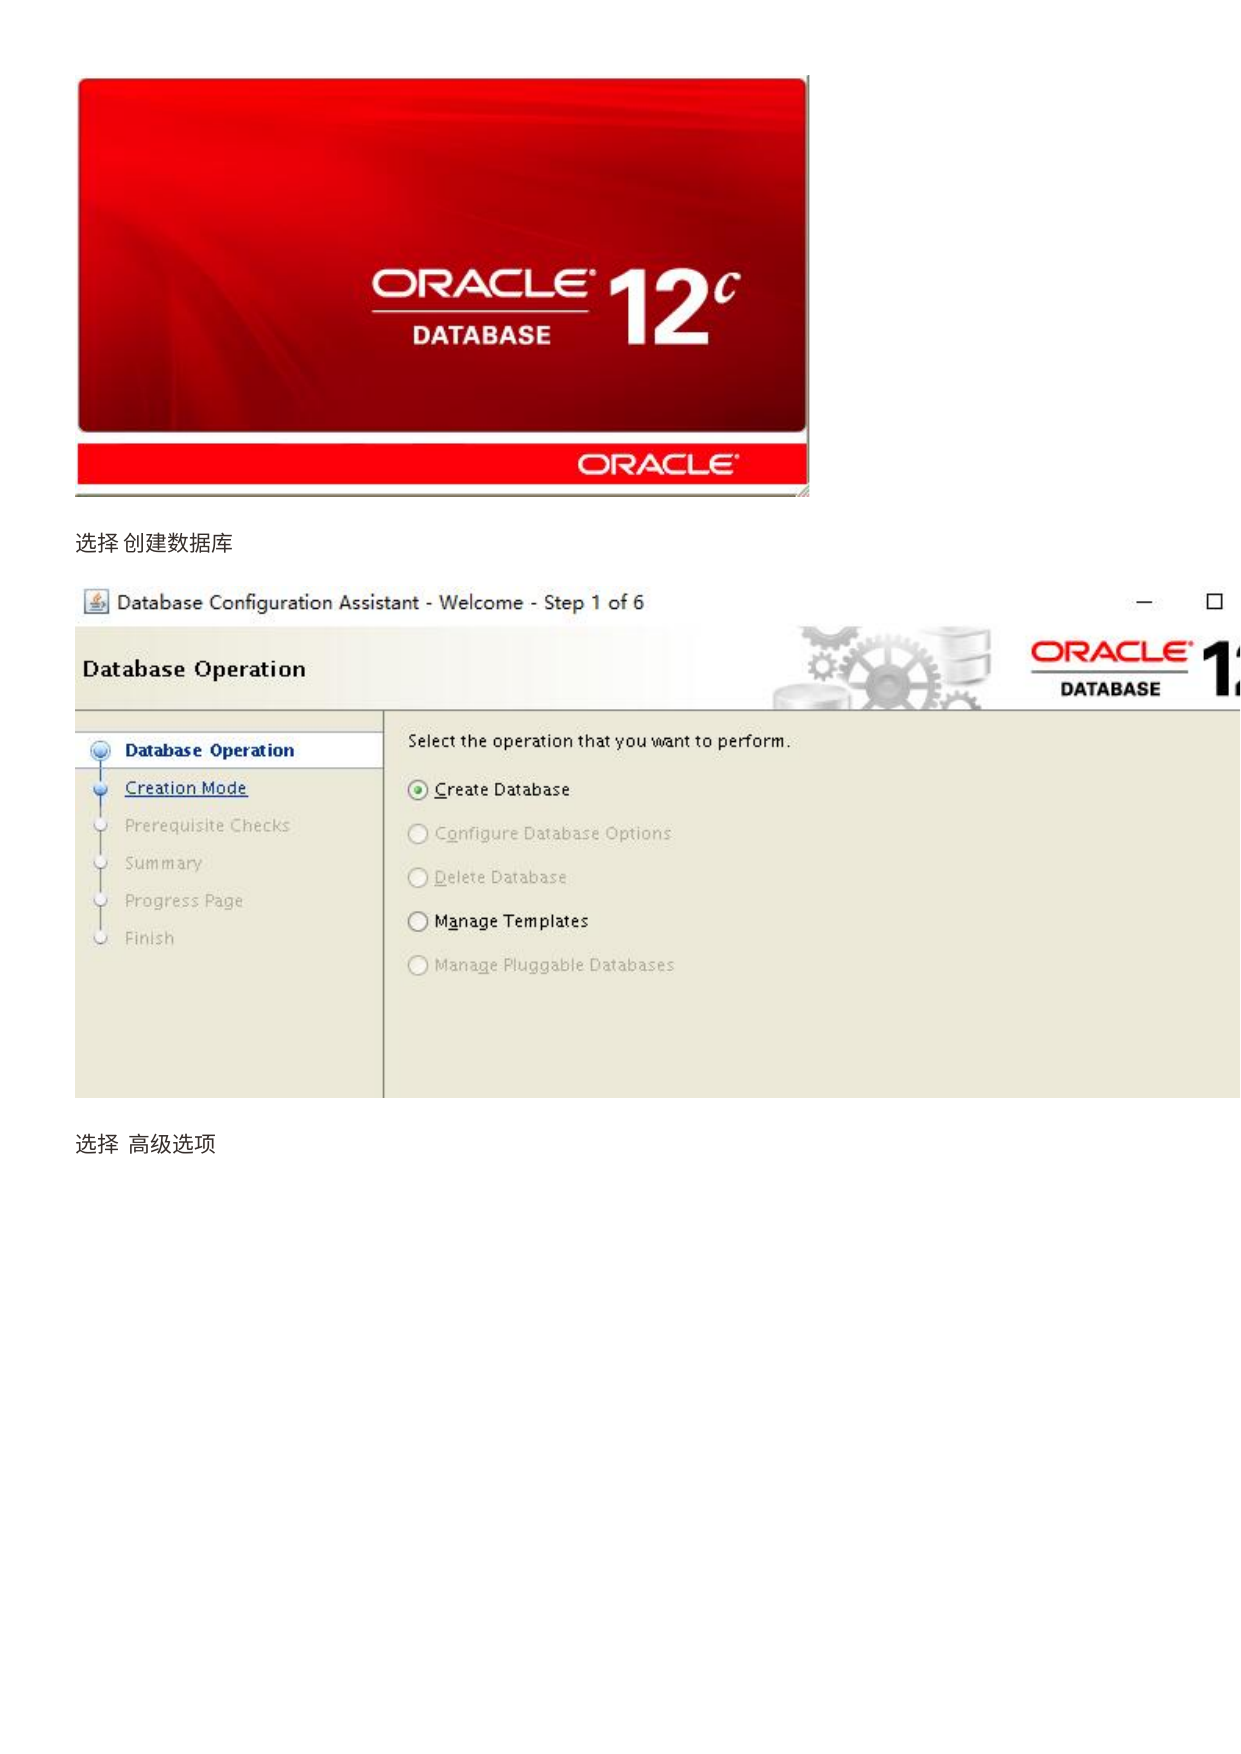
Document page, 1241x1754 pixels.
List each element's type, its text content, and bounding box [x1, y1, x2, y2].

text 选择 高级选项 [75, 1127, 1165, 1159]
picture [75, 75, 810, 497]
text 选择 创建数据库 [75, 526, 1165, 558]
picture [75, 586, 1241, 1098]
